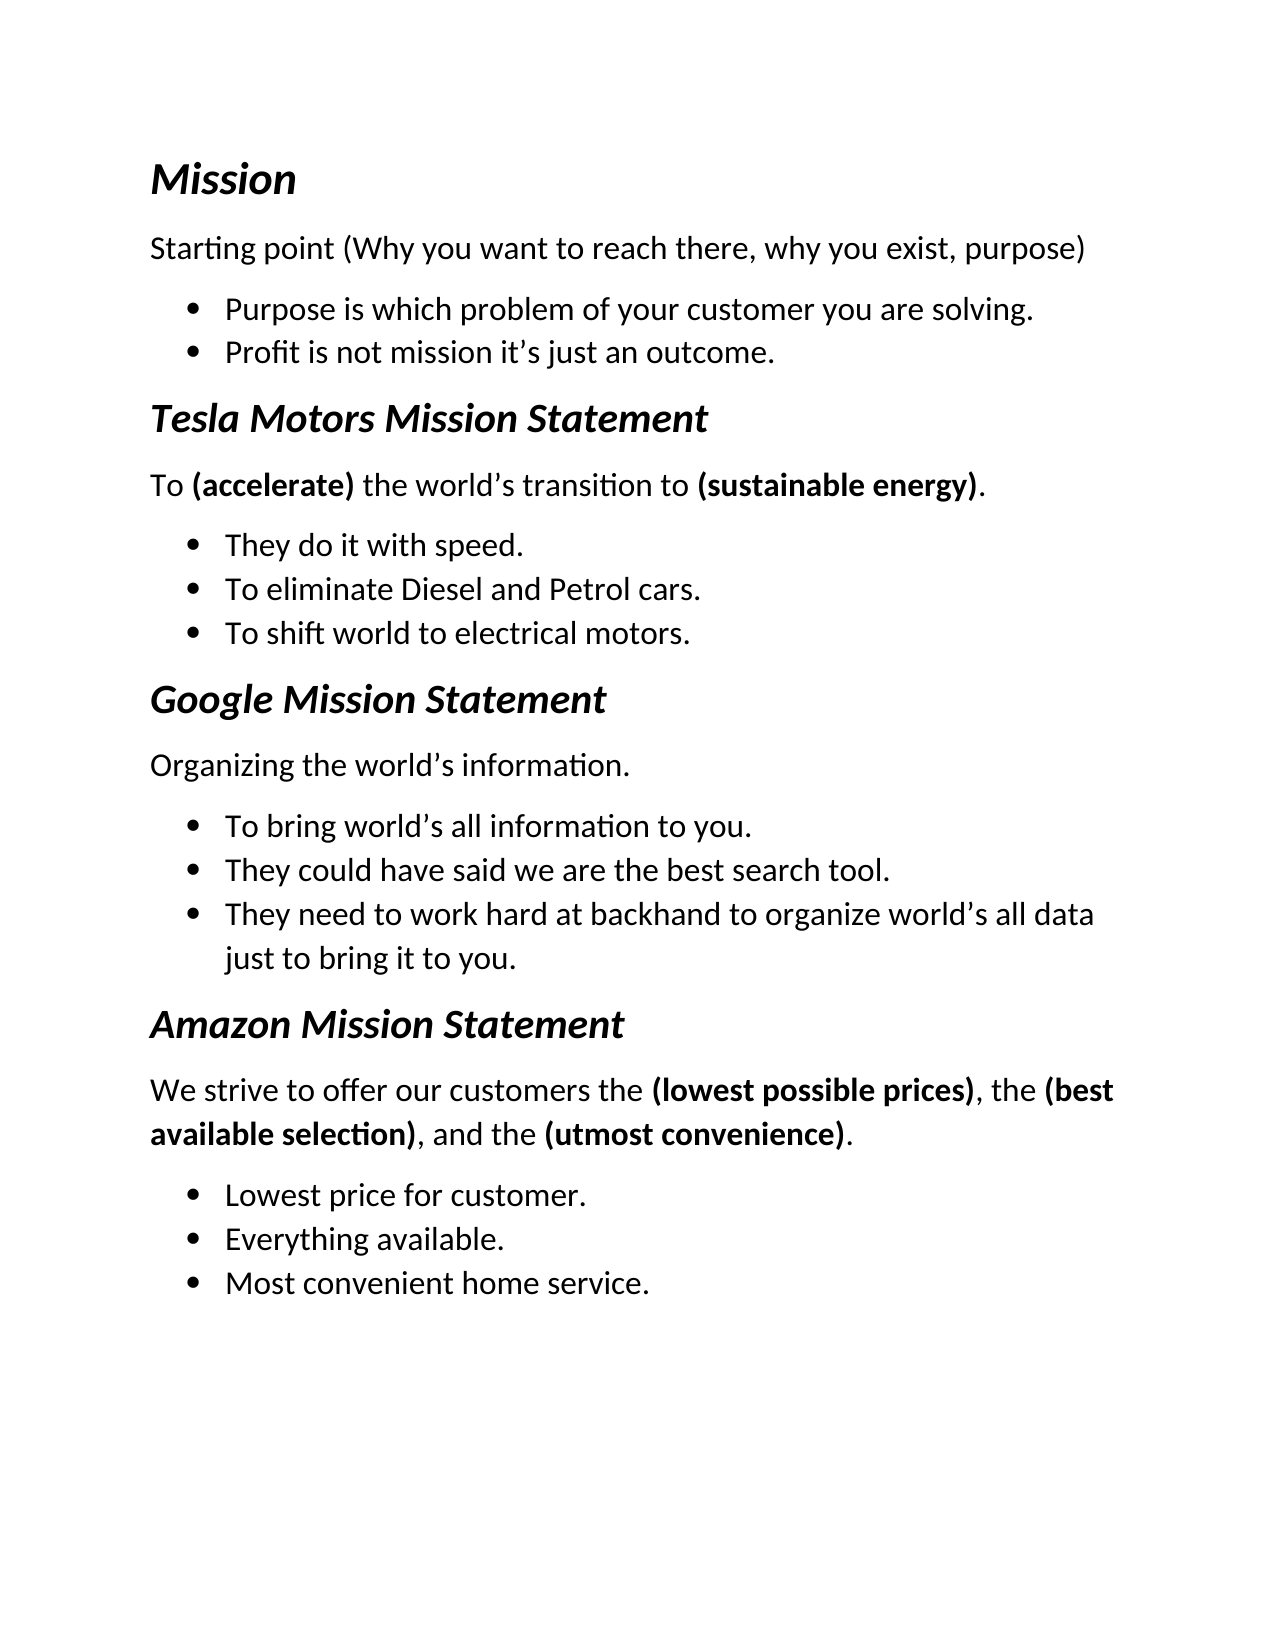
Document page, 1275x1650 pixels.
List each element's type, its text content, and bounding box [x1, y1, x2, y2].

text To (accelerate) the world’s transition to (sustainable energy). [150, 464, 1125, 504]
text Mission [150, 150, 1125, 206]
text Google Mission Statement [150, 673, 1125, 724]
text We strive to offer our customers the (lowest possible prices), the (best available selection), and the (utmost convenience). [150, 1069, 1125, 1154]
text Amazon Mission Statement [150, 998, 1125, 1048]
list Most convenient home service. [187, 1262, 1125, 1302]
text Organizing the world’s information. [150, 744, 1125, 785]
list To eliminate Diesel and Petrol cars. [187, 568, 1125, 609]
list They do it with speed. [187, 524, 1125, 565]
text Starting point (Why you want to reach there, why you exist, purpose) [150, 227, 1125, 268]
list Profit is not mission it’s just an outcome. [187, 332, 1125, 372]
list They need to work hard at backhand to organize world’s all data just to bring it to you. [187, 893, 1125, 978]
list To bring world’s all information to you. [187, 805, 1125, 846]
text Tesla Motors Mission Statement [150, 392, 1125, 443]
list To shift world to electrical motors. [187, 612, 1125, 653]
list Everything available. [187, 1218, 1125, 1258]
list Purpose is which problem of your customer you are solving. [187, 288, 1125, 328]
list Lowest price for customer. [187, 1174, 1125, 1214]
list They could have said we are the best search tool. [187, 849, 1125, 890]
